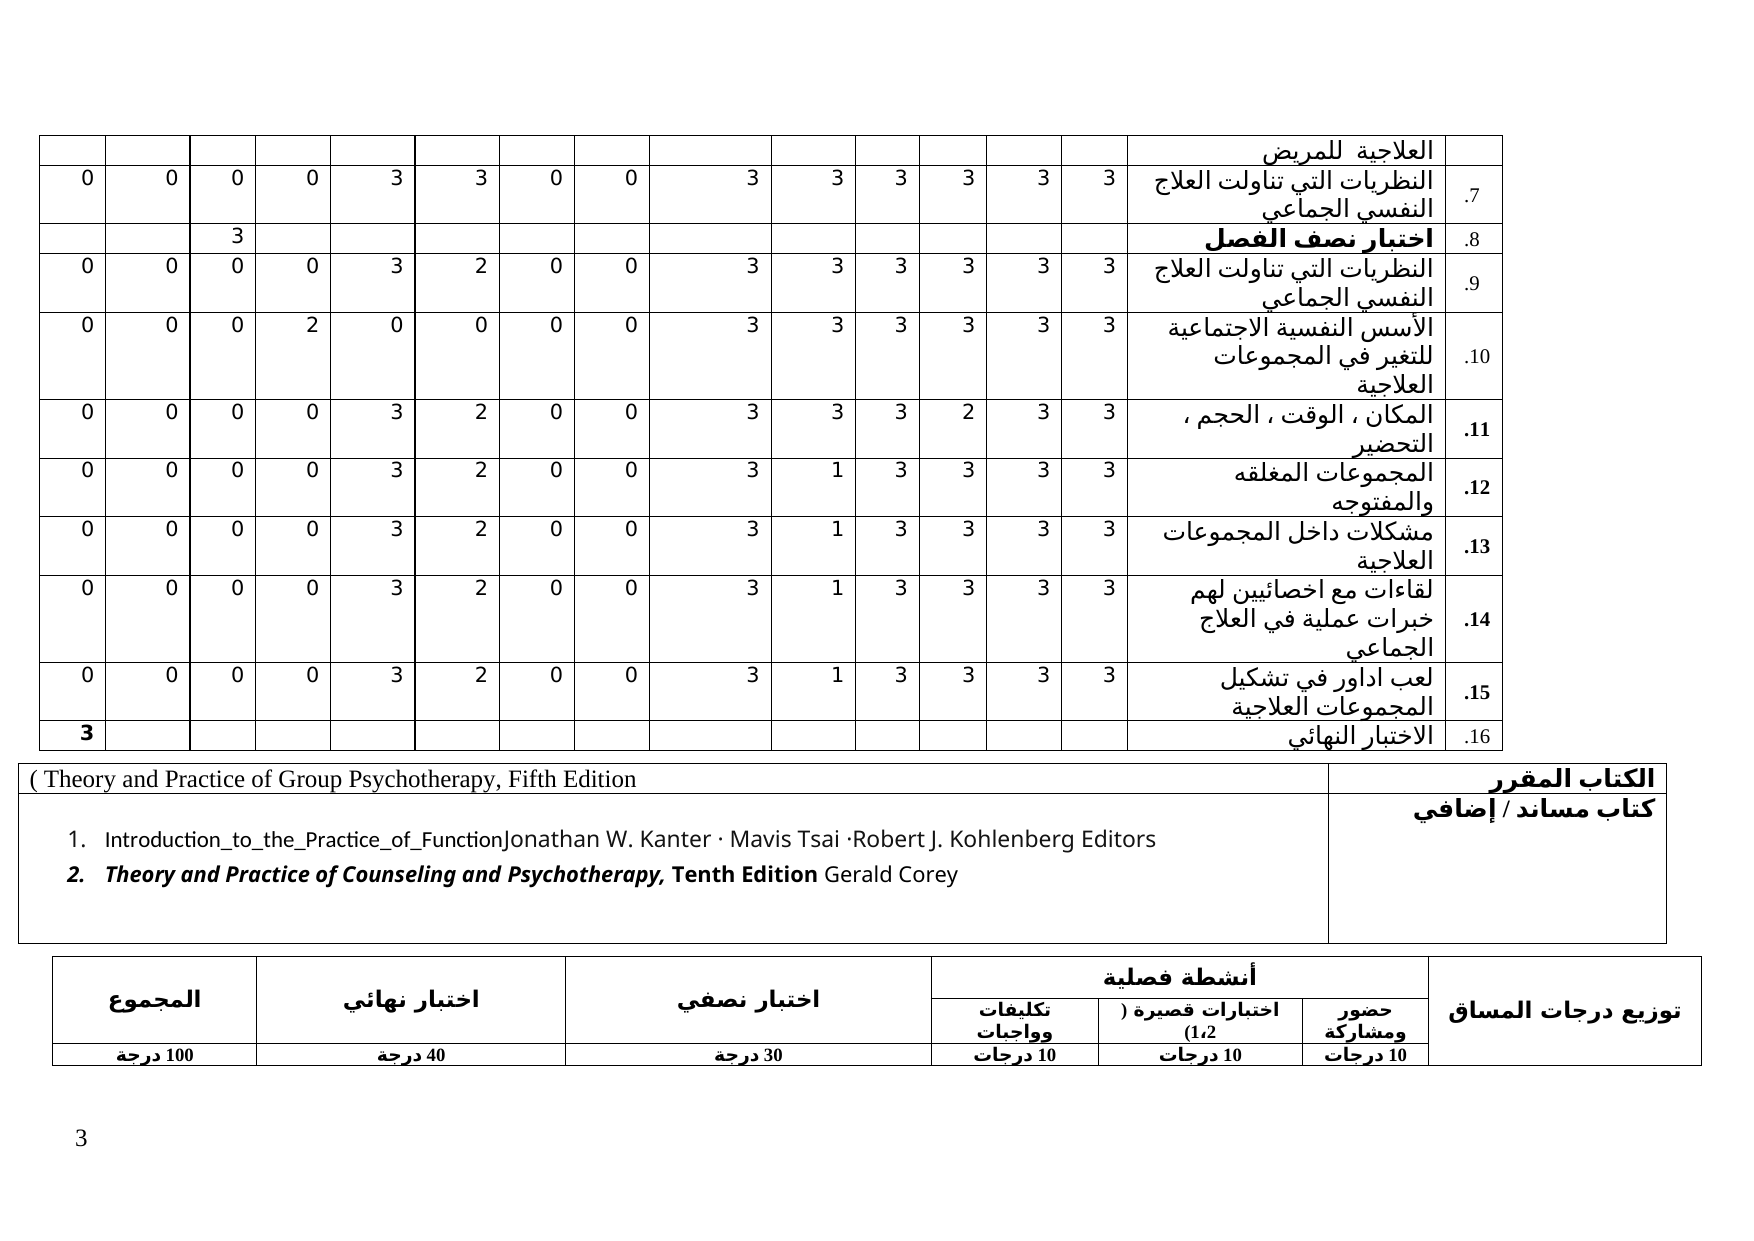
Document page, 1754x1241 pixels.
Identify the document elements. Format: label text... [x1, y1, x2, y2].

table_cell 3 [856, 166, 919, 223]
table_cell لقاءات مع اخصائيين لهم خبرات عملية في العلاج الجماعي [1128, 576, 1445, 662]
table_header توزيع درجات المساق [1429, 957, 1701, 1065]
table_cell 2 [920, 400, 986, 457]
table_cell [106, 721, 189, 750]
table_cell 3 [191, 224, 255, 253]
table_cell 3 [987, 166, 1061, 223]
table_cell 3 [650, 517, 771, 574]
table_cell 2 [416, 459, 499, 516]
table_cell [772, 224, 855, 253]
table_cell 0 [106, 459, 189, 516]
table_cell 3 [987, 517, 1061, 574]
table_cell [650, 721, 771, 750]
table_cell 0 [500, 517, 574, 574]
table_cell 2 [416, 663, 499, 720]
table_cell 1 [772, 517, 855, 574]
table_cell 0 [256, 166, 330, 223]
table_cell اختبار نصف الفصل [1128, 224, 1445, 253]
table_cell 0 [256, 400, 330, 457]
table_cell 3 [331, 136, 414, 165]
table_cell [256, 721, 330, 750]
table_cell 0 [575, 517, 649, 574]
table_cell 1 [772, 663, 855, 720]
table_cell 3 [650, 136, 771, 165]
table_cell [1446, 254, 1502, 312]
table_cell [1062, 224, 1127, 253]
table_cell 3 [650, 313, 771, 399]
table_cell 2 [416, 254, 499, 312]
table_cell 3 [1062, 254, 1127, 312]
table_cell [1446, 313, 1502, 399]
table_cell 3 [1062, 576, 1127, 662]
table_cell 0 [191, 400, 255, 457]
table_cell النظريات التي تناولت العلاج النفسي الجماعي [1128, 254, 1445, 312]
table_cell 3 [1062, 166, 1127, 223]
table_cell 0 [40, 136, 105, 165]
table_cell 0 [191, 576, 255, 662]
table_cell 0 [191, 663, 255, 720]
table_cell 0 [416, 136, 499, 165]
table_cell 3 [331, 459, 414, 516]
table_cell [1446, 166, 1502, 223]
table_cell [1446, 136, 1502, 165]
table_cell 3 [772, 313, 855, 399]
table_cell 0 [106, 166, 189, 223]
table_cell 0 [191, 313, 255, 399]
table_cell 0 [191, 136, 255, 165]
table_cell 30 درجة [566, 1044, 931, 1065]
table_cell 0 [106, 313, 189, 399]
table_cell 3 [772, 400, 855, 457]
table_cell 0 [256, 254, 330, 312]
table_cell 0 [40, 313, 105, 399]
table_cell 3 [416, 166, 499, 223]
table_cell 0 [106, 663, 189, 720]
table_cell 0 [575, 254, 649, 312]
table_cell 0 [500, 254, 574, 312]
table_cell 0 [416, 313, 499, 399]
table_cell 3 [772, 136, 855, 165]
table_cell 3 [987, 576, 1061, 662]
table_cell 3 [920, 576, 986, 662]
table_cell 0 [256, 517, 330, 574]
table_cell 3 [987, 136, 1061, 165]
table_cell 0 [500, 313, 574, 399]
table_header المجموع [53, 957, 256, 1043]
table_cell 1 [772, 576, 855, 662]
table_cell 0 [191, 254, 255, 312]
table_cell 0 [40, 459, 105, 516]
table_cell 0 [500, 459, 574, 516]
table_cell 0 [575, 576, 649, 662]
table_cell [920, 224, 986, 253]
table_cell المجموعات المغلقه والمفتوجه [1128, 459, 1445, 516]
table_cell [106, 224, 189, 253]
table_cell 3 [856, 459, 919, 516]
table_cell 3 [1062, 400, 1127, 457]
table_cell حضور ومشاركة [1303, 999, 1428, 1043]
table_cell 3 [331, 400, 414, 457]
table_cell اختبارات قصيرة (1،2) [1099, 999, 1302, 1043]
table_cell [1446, 224, 1502, 253]
table_cell 3 [1062, 136, 1127, 165]
table_cell 1 [772, 459, 855, 516]
table_cell 0 [40, 400, 105, 457]
table_cell 2 [256, 313, 330, 399]
table_cell [856, 224, 919, 253]
table_cell 0 [575, 663, 649, 720]
table_cell 0 [575, 459, 649, 516]
table_cell 3 [856, 400, 919, 457]
table_cell كتاب مساند / إضافي [1329, 794, 1666, 942]
table_cell 3 [650, 400, 771, 457]
table_cell Introduction_to_the_Practice_of_FunctionJonathan W. Kanter · Mavis Tsai ·Robert J. Kohlenberg Editors Theory and Practice of Counseling and Psychotherapy, Tenth Edition Gerald Corey [19, 794, 1328, 942]
table_cell 0 [40, 576, 105, 662]
table_cell 3 [331, 517, 414, 574]
table_cell 10 درجات [932, 1044, 1098, 1065]
table_cell 0 [191, 517, 255, 574]
table_header اختبار نهائي [257, 957, 565, 1043]
table_cell 0 [500, 663, 574, 720]
table_cell [987, 224, 1061, 253]
table_cell 2 [416, 576, 499, 662]
table_cell 3 [987, 663, 1061, 720]
table_cell 0 [40, 254, 105, 312]
table_cell 3 [856, 663, 919, 720]
table_cell 0 [40, 663, 105, 720]
table_cell [575, 721, 649, 750]
table_cell 0 [575, 400, 649, 457]
table_cell [416, 721, 499, 750]
table_cell 3 [1062, 459, 1127, 516]
table_cell 3 [856, 517, 919, 574]
table_cell 3 [650, 166, 771, 223]
table_cell الأسس النفسية الاجتماعية للتغير في المجموعات العلاجية [1128, 313, 1445, 399]
table_cell [575, 224, 649, 253]
table_cell الاختبار النهائي [1128, 721, 1445, 750]
table_cell 3 [1062, 663, 1127, 720]
table_cell 3 [650, 663, 771, 720]
table_cell 0 [256, 663, 330, 720]
table_cell 0 [40, 166, 105, 223]
table_cell 2 [416, 517, 499, 574]
table_cell [772, 721, 855, 750]
table_cell [500, 224, 574, 253]
table_cell 3 [920, 254, 986, 312]
table_cell 3 [331, 254, 414, 312]
table_cell [191, 721, 255, 750]
table_cell 0 [191, 459, 255, 516]
table_cell مشكلات داخل المجموعات العلاجية [1128, 517, 1445, 574]
table_cell [1446, 663, 1502, 720]
table_cell [1446, 459, 1502, 516]
table_cell 0 [256, 576, 330, 662]
table_cell 3 [920, 517, 986, 574]
table_cell 3 [650, 459, 771, 516]
table_cell 3 [650, 254, 771, 312]
table_cell 3 [920, 459, 986, 516]
table_cell [987, 721, 1061, 750]
table_cell 3 [856, 313, 919, 399]
table_cell 3 [987, 400, 1061, 457]
table_cell 3 [1062, 517, 1127, 574]
table_cell [416, 224, 499, 253]
table_cell 3 [920, 663, 986, 720]
table_cell [40, 224, 105, 253]
table_cell 0 [256, 459, 330, 516]
table_cell 40 درجة [257, 1044, 565, 1065]
table_cell 3 [331, 166, 414, 223]
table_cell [1128, 136, 1445, 165]
table_cell 0 [500, 576, 574, 662]
table_cell [500, 721, 574, 750]
table_cell [331, 721, 414, 750]
table_cell 0 [106, 517, 189, 574]
table_cell 0 [106, 576, 189, 662]
table_cell 3 [772, 166, 855, 223]
table_cell 0 [40, 517, 105, 574]
table_cell 10 درجات [1099, 1044, 1302, 1065]
table_cell 3 [1062, 313, 1127, 399]
table_cell 3 [920, 136, 986, 165]
table_cell 3 [920, 166, 986, 223]
table_header اختبار نصفي [566, 957, 931, 1043]
table_cell 3 [650, 576, 771, 662]
table_cell المكان ، الوقت ، الحجم ، التحضير [1128, 400, 1445, 457]
table_cell 3 [331, 663, 414, 720]
table_cell 3 [856, 136, 919, 165]
table_cell 0 [191, 166, 255, 223]
table_cell 100 درجة [53, 1044, 256, 1065]
table_cell 3 [772, 254, 855, 312]
table_cell النظريات التي تناولت العلاج النفسي الجماعي [1128, 166, 1445, 223]
table_cell [1062, 721, 1127, 750]
table_cell 1 [106, 136, 189, 165]
table_cell [856, 721, 919, 750]
table_cell 3 [40, 721, 105, 750]
table_cell [650, 224, 771, 253]
table_cell [1446, 517, 1502, 574]
table_cell [1446, 400, 1502, 457]
table_cell 3 [331, 576, 414, 662]
table_cell [1446, 721, 1502, 750]
table_header Theory and Practice of Group Psychotherapy, Fifth Edition ) [19, 764, 1328, 793]
table_cell 0 [500, 136, 574, 165]
table_cell 0 [106, 254, 189, 312]
table_header أنشطة فصلية [932, 957, 1428, 998]
table_cell 3 [987, 254, 1061, 312]
table_cell 0 [575, 313, 649, 399]
table_cell 3 [987, 313, 1061, 399]
table_cell 3 [920, 313, 986, 399]
table_cell تكليفات وواجبات [932, 999, 1098, 1043]
table_cell 3 [856, 576, 919, 662]
table_cell [256, 224, 330, 253]
table_cell لعب اداور في تشكيل المجموعات العلاجية [1128, 663, 1445, 720]
table_cell 0 [106, 400, 189, 457]
table_header الكتاب المقرر [1329, 764, 1666, 793]
table_cell 2 [416, 400, 499, 457]
table_cell [331, 224, 414, 253]
table_cell 3 [856, 254, 919, 312]
table_cell 0 [500, 400, 574, 457]
table_cell 0 [500, 166, 574, 223]
table_cell 10 درجات [1303, 1044, 1428, 1065]
table_cell [1446, 576, 1502, 662]
table_cell 0 [331, 313, 414, 399]
table_cell 0 [575, 166, 649, 223]
table_cell 0 [256, 136, 330, 165]
table_cell [920, 721, 986, 750]
table_cell 3 [987, 459, 1061, 516]
table_cell 0 [575, 136, 649, 165]
